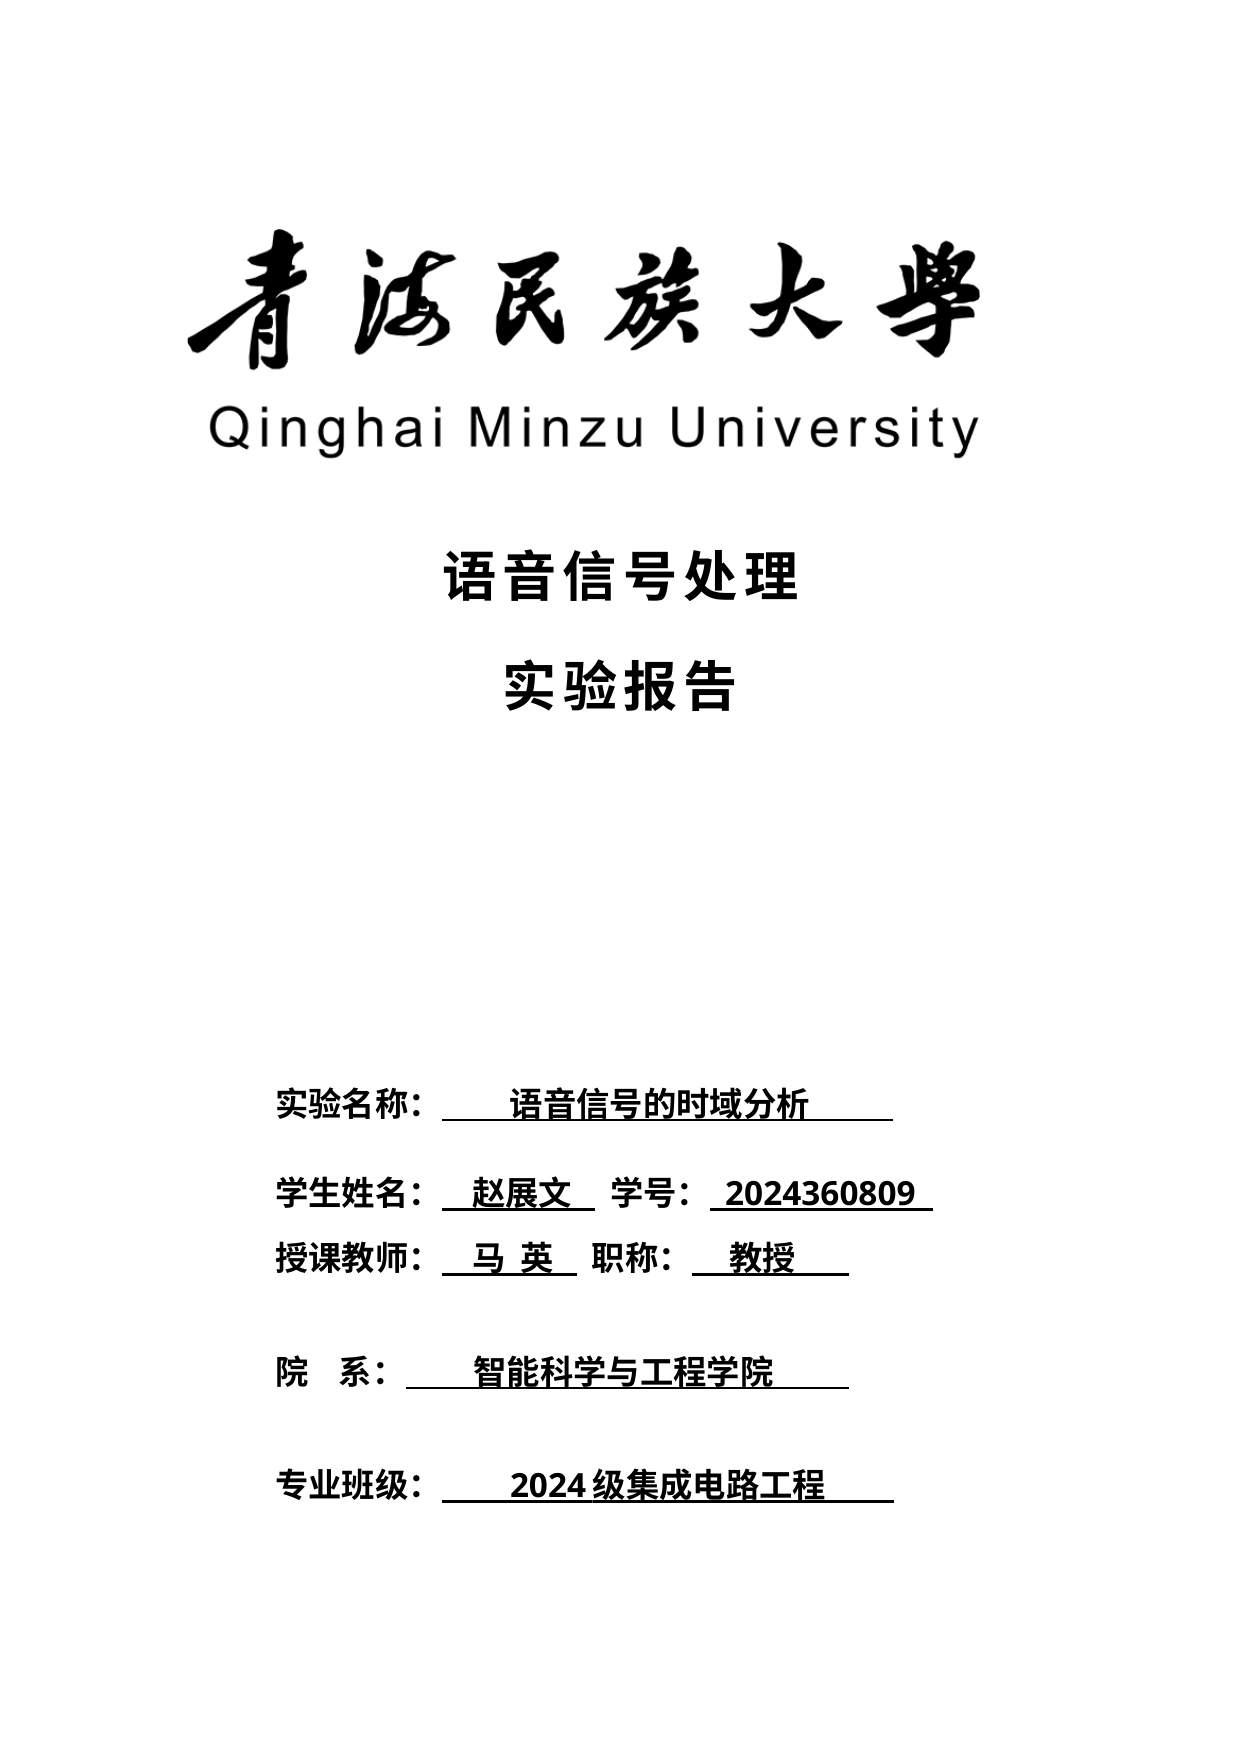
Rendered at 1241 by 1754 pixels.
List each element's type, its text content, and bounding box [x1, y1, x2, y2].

text 实验名称： 语音信号的时域分析 [187, 1069, 1053, 1134]
text 语音信号处理 [187, 524, 1053, 622]
text 院 系： 智能科学与工程学院 [187, 1337, 1053, 1402]
text 专业班级： 2024级集成电路工程 [187, 1451, 1053, 1516]
text 授课教师： 马 英 职称： 教授 [187, 1224, 1053, 1289]
text 实验报告 [187, 634, 1053, 732]
text 学生姓名： 赵展文 学号： 2024360809 [187, 1159, 1053, 1224]
picture [187, 194, 980, 482]
